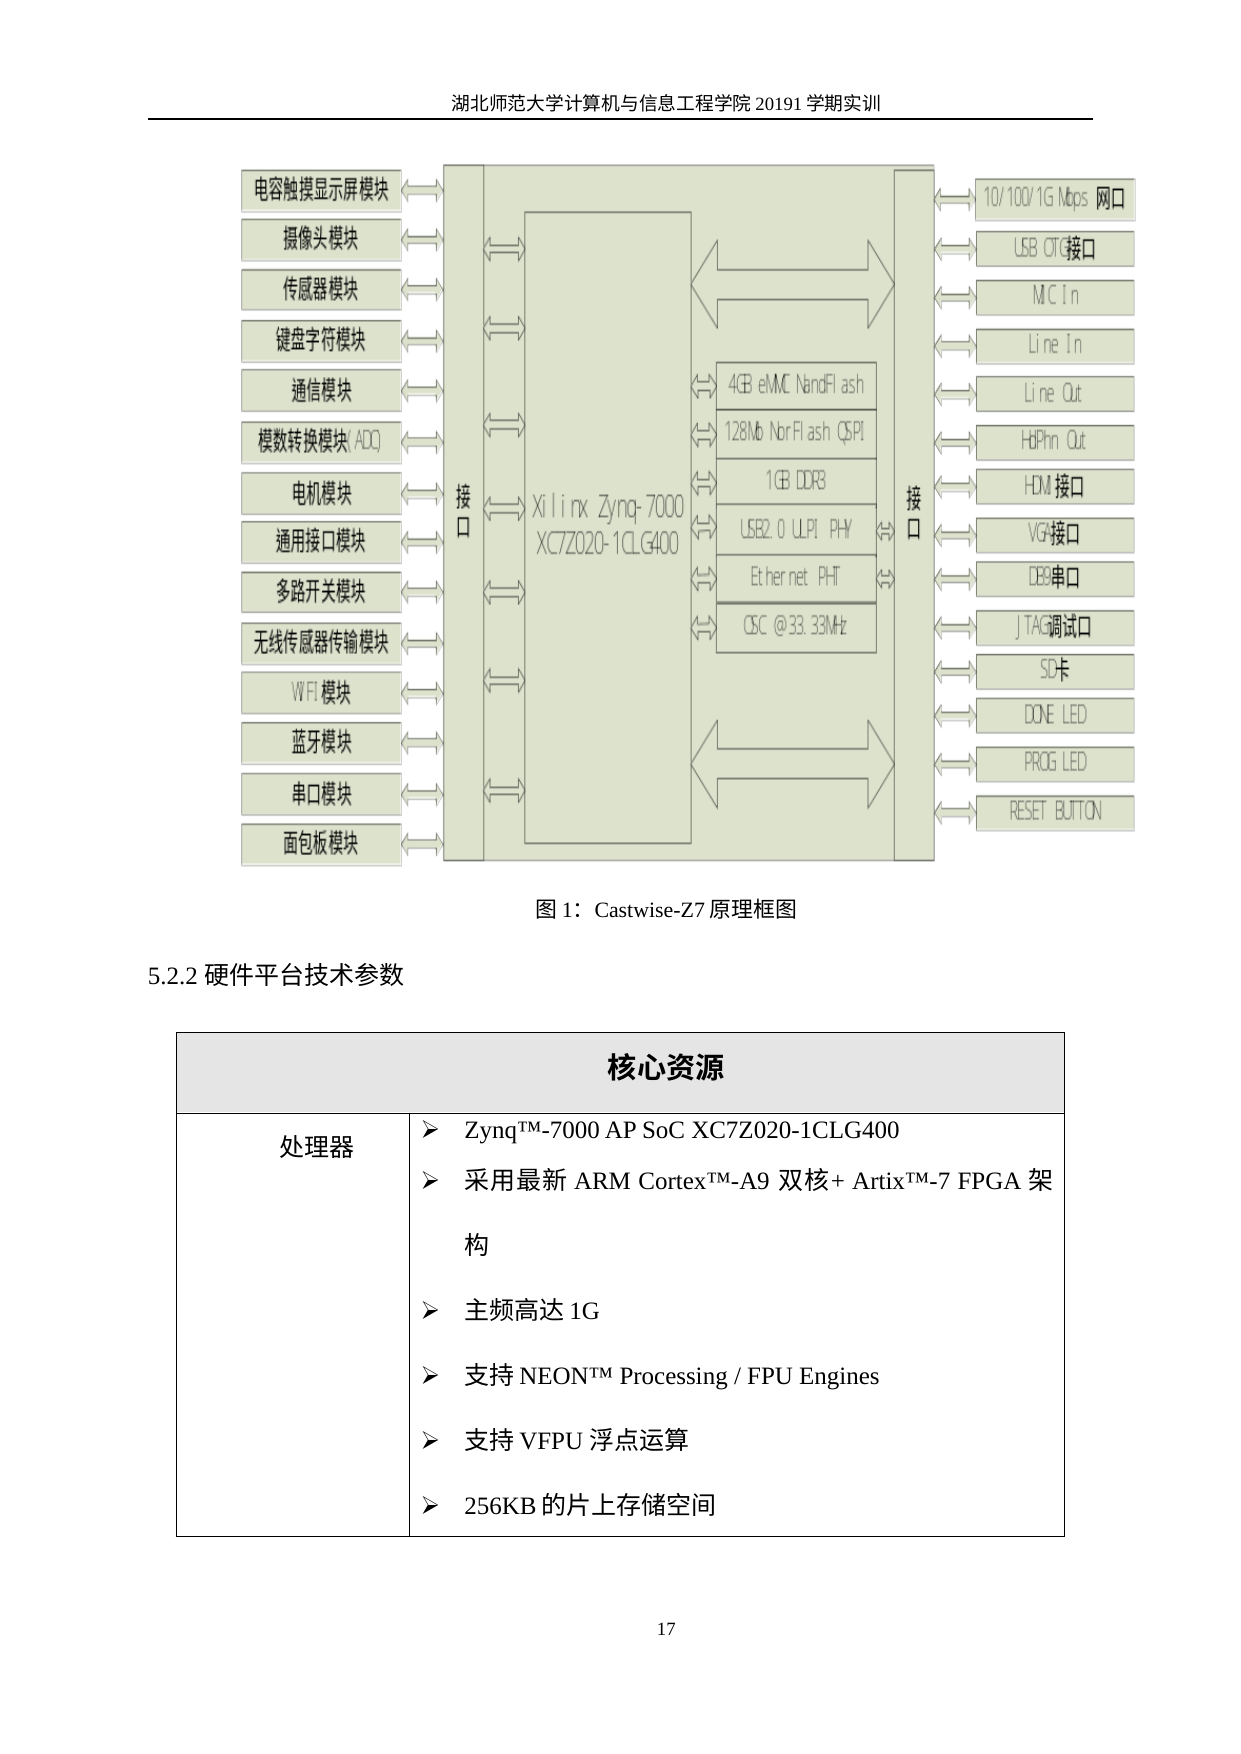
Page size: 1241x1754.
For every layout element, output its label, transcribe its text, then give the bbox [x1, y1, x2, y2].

text 图：Castwise-Z7原理框图 [148, 891, 1093, 924]
table_cell 处理器 [177, 1114, 409, 1536]
subtitle 5.2.2 硬件平台技术参数 [148, 941, 1093, 1006]
table_header 核心资源 [177, 1033, 1064, 1112]
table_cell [410, 1114, 1064, 1536]
